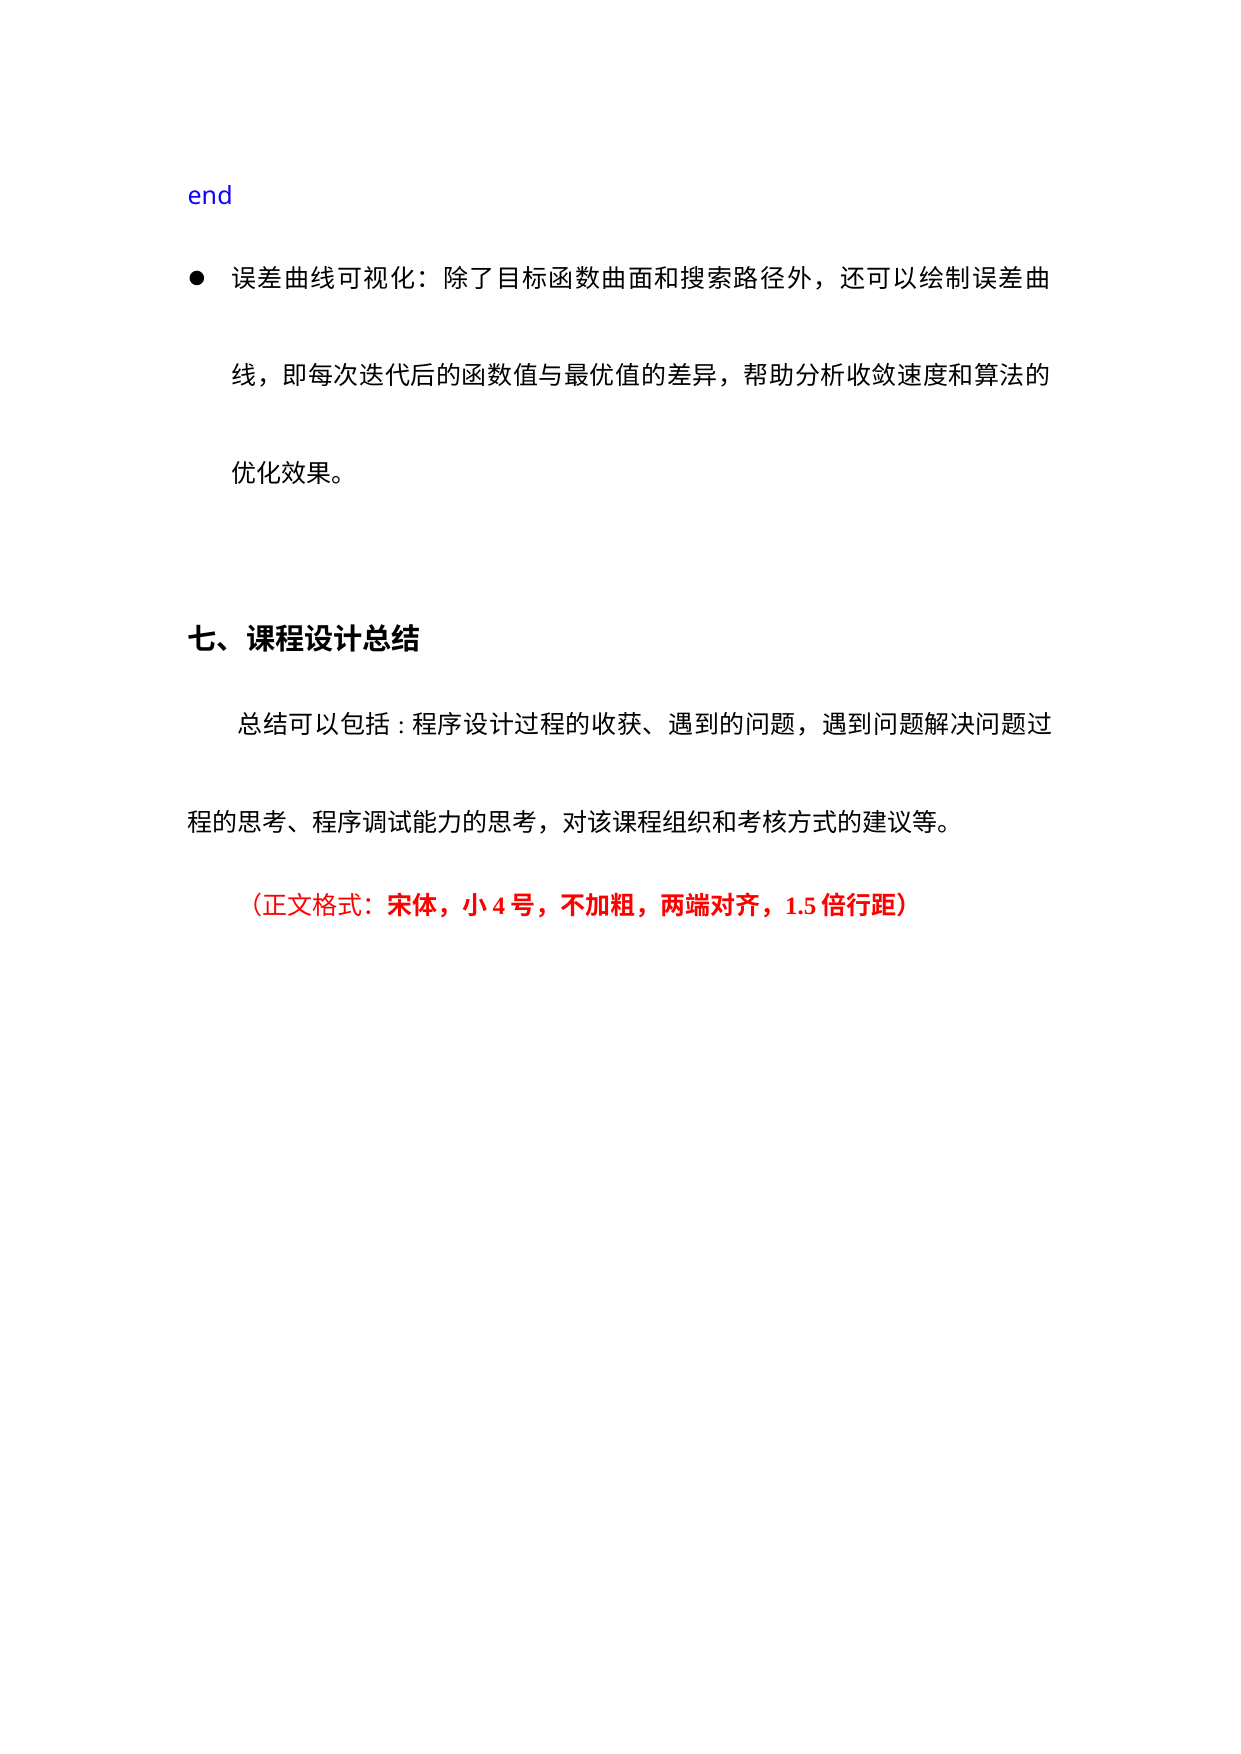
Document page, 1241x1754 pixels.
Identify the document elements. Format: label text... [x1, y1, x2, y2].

text （正文格式：宋体，小4号，不加粗，两端对齐，1.5倍行距） [187, 871, 1053, 936]
text 七、课程设计总结 [187, 604, 1053, 669]
text 总结可以包括 : 程序设计过程的收获、遇到的问题，遇到问题解决问题过程的思考、程序调试能力的思考，对该课程组织和考核方式的建议等。 [187, 690, 1053, 853]
list 误差曲线可视化：除了目标函数曲面和搜索路径外，还可以绘制误差曲线，即每次迭代后的函数值与最优值的差异，帮助分析收敛速度和算法的优化效果。 [187, 244, 1053, 504]
text end [187, 162, 1053, 227]
